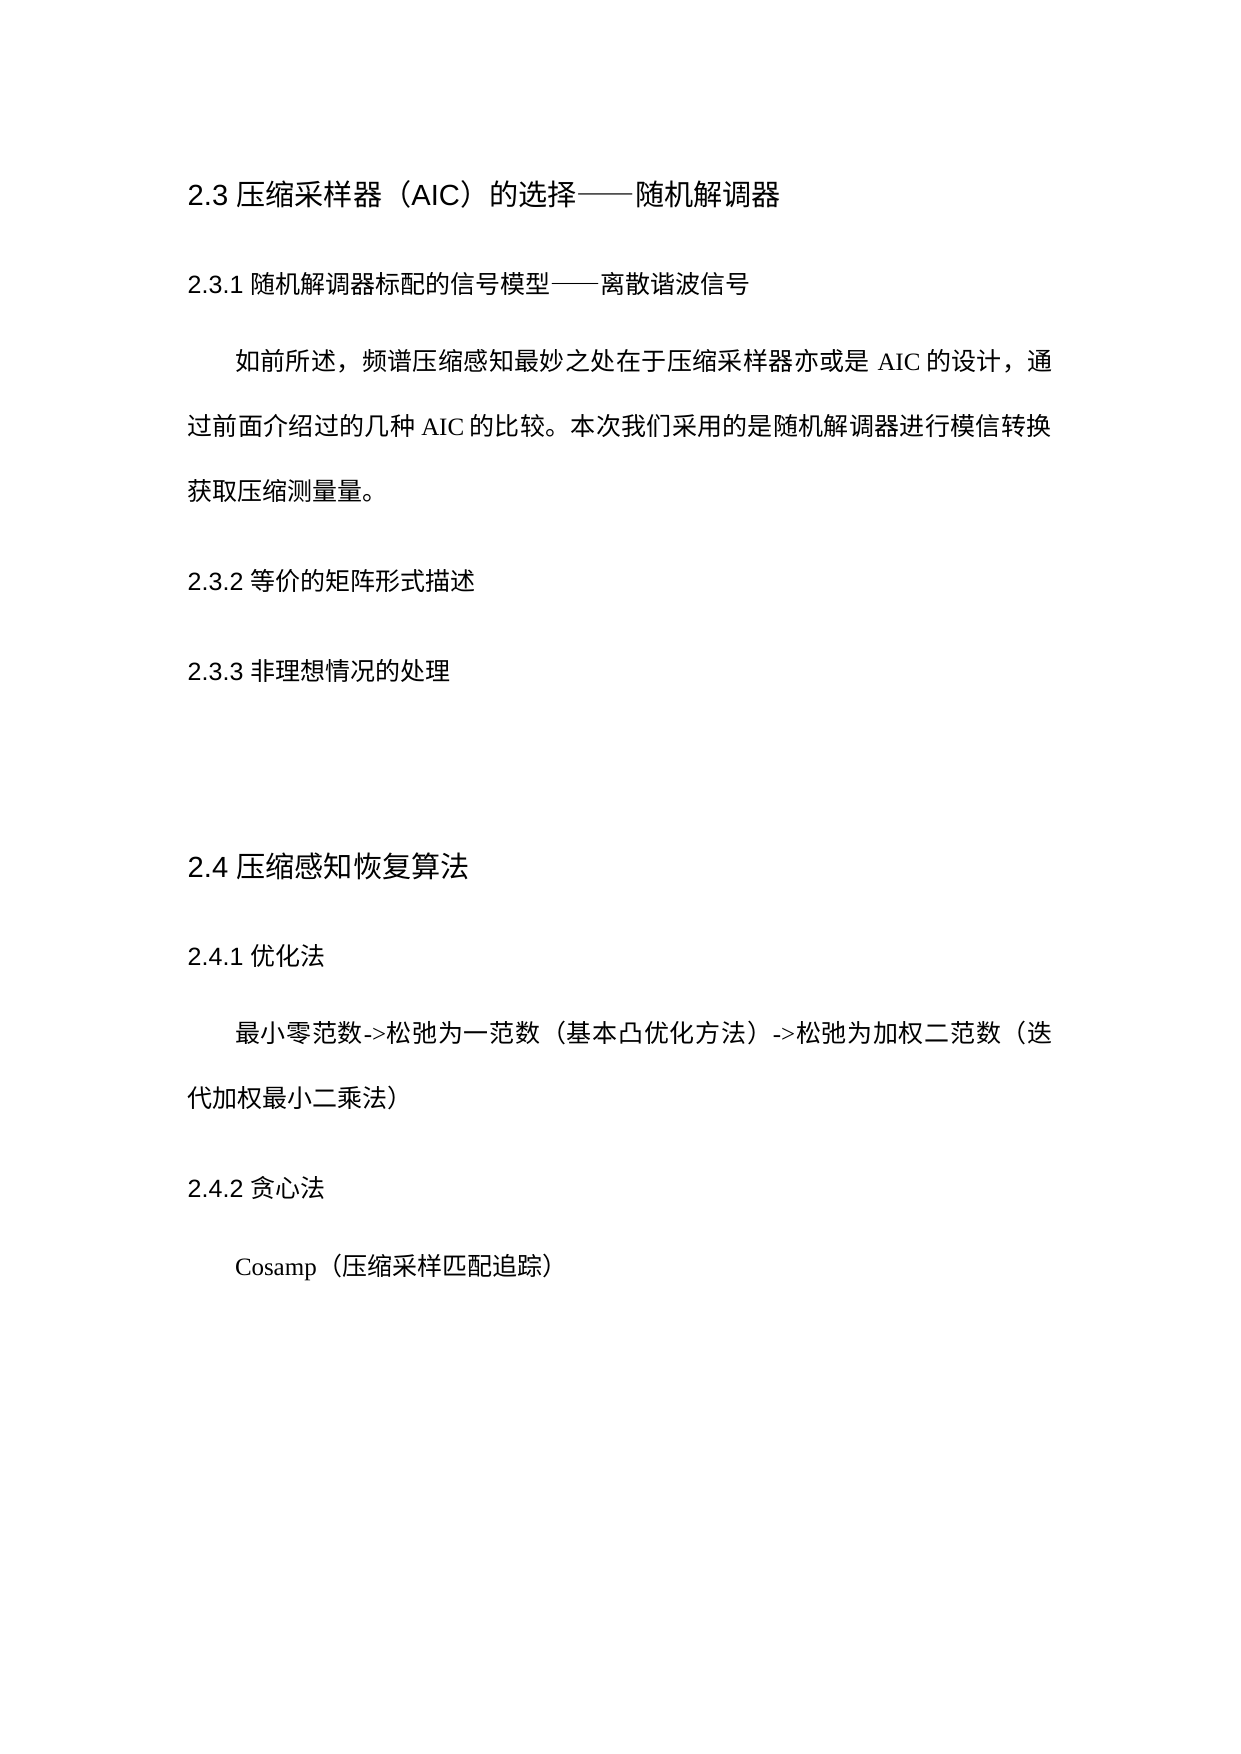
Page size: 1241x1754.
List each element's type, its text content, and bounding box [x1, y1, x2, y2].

subtitle 2.3.3 非理想情况的处理 [187, 637, 1053, 702]
text Cosamp（压缩采样匹配追踪） [187, 1232, 1053, 1297]
subtitle 2.4.2 贪心法 [187, 1154, 1053, 1219]
text 最小零范数->松弛为一范数（基本凸优化方法）->松弛为加权二范数（迭代加权最小二乘法） [187, 999, 1053, 1129]
subtitle 2.4.1 优化法 [187, 922, 1053, 987]
subtitle 2.3.1 随机解调器标配的信号模型——离散谐波信号 [187, 250, 1053, 315]
subtitle 2.3 压缩采样器（AIC）的选择——随机解调器 [187, 160, 1053, 225]
subtitle 2.3.2 等价的矩阵形式描述 [187, 547, 1053, 612]
text 如前所述，频谱压缩感知最妙之处在于压缩采样器亦或是AIC的设计，通过前面介绍过的几种AIC的比较。本次我们采用的是随机解调器进行模信转换获取压缩测量量。 [187, 327, 1053, 522]
subtitle 2.4 压缩感知恢复算法 [187, 832, 1053, 897]
